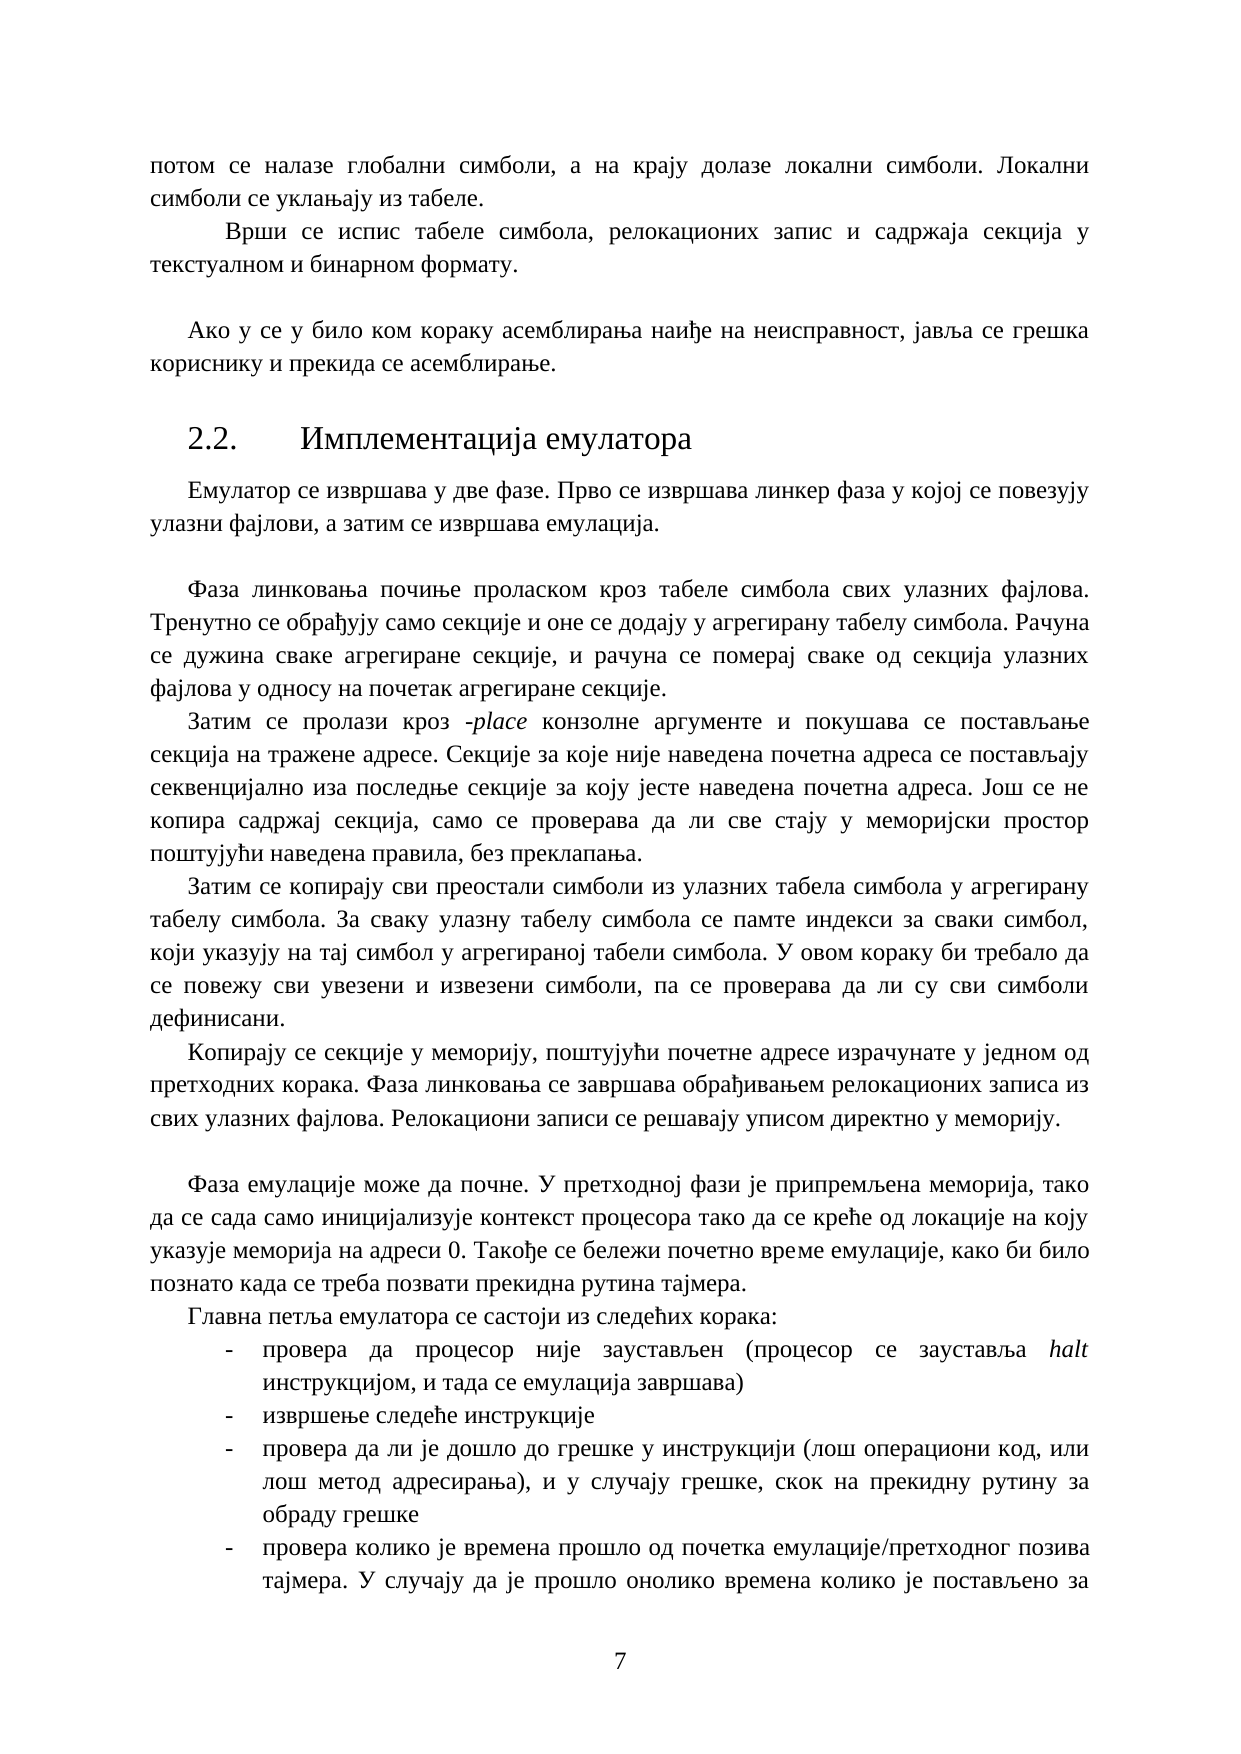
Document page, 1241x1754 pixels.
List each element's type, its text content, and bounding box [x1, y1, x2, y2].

text Емулатор се извршава у две фазе. Прво се извршава линкер фаза у којој се повезују улазни фајлови, а затим се извршава емулација. [150, 475, 1090, 537]
text Врши се испис табеле симбола, релокационих запис и садржаја секција у текстуалном и бинарном формату. [150, 216, 1090, 278]
list провера да ли је дошло до грешке у инструкцији (лош операциони код, или лош метод адресирања), и у случају грешке, скок на прекидну рутину за обраду грешке [225, 1433, 1090, 1528]
text Ако у се у било ком кораку асемблирања наиђе на неисправност, јавља се грешка кориснику и прекида се асемблирање. [150, 315, 1090, 377]
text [150, 150, 1090, 212]
text Копирају се секције у меморију, поштујући почетне адресе израчунате у једном од претходних корака. Фаза линковања се завршава обрађивањем релокационих записа из свих улазних фајлова. Релокациони записи се решавају уписом директно у меморију. [150, 1037, 1090, 1131]
subtitle Имплементација емулатора [187, 419, 1090, 457]
text Фаза емулације може да почне. У претходној фази је припремљена меморија, тако да се сада само иницијализује контекст процесора тако да се креће од локације на коју указује меморија на адреси 0. Такође се бележи почетно време емулације, како би било познато када се треба позвати прекидна рутина тајмера. [150, 1169, 1090, 1296]
list провера да процесор није заустављен (процесор се зауставља halt инструкцијом, и тада се емулација завршава) [225, 1334, 1090, 1396]
text Затим се пролази кроз -place конзолне аргументе и покушава се постављање секција на тражене адресе. Секције за које није наведена почетна адреса се постављају секвенцијално иза последње секције за коју јесте наведена почетна адреса. Још се не копира садржај секција, само се проверава да ли све стају у меморијски простор поштујући наведена правила, без преклапања. [150, 706, 1090, 867]
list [225, 1532, 1090, 1594]
text Фаза линковања почиње проласком кроз табеле симбола свих улазних фајлова. Тренутно се обрађују само секције и оне се додају у агрегирану табелу симбола. Рачуна се дужина сваке агрегиране секције, и рачуна се померај сваке од секција улазних фајлова у односу на почетак агрегиране секције. [150, 574, 1090, 702]
list извршење следеће инструкције [225, 1400, 1090, 1428]
text Затим се копирају сви преостали симболи из улазних табела симбола у агрегирану табелу симбола. За сваку улазну табелу симбола се памте индекси за сваки симбол, који указују на тај симбол у агрегираној табели симбола. У овом кораку би требало да се повежу сви увезени и извезени симболи, па се проверава да ли су сви симболи дефинисани. [150, 871, 1090, 1032]
text Главна петља емулатора се састоји из следећих корака: [150, 1301, 1090, 1329]
